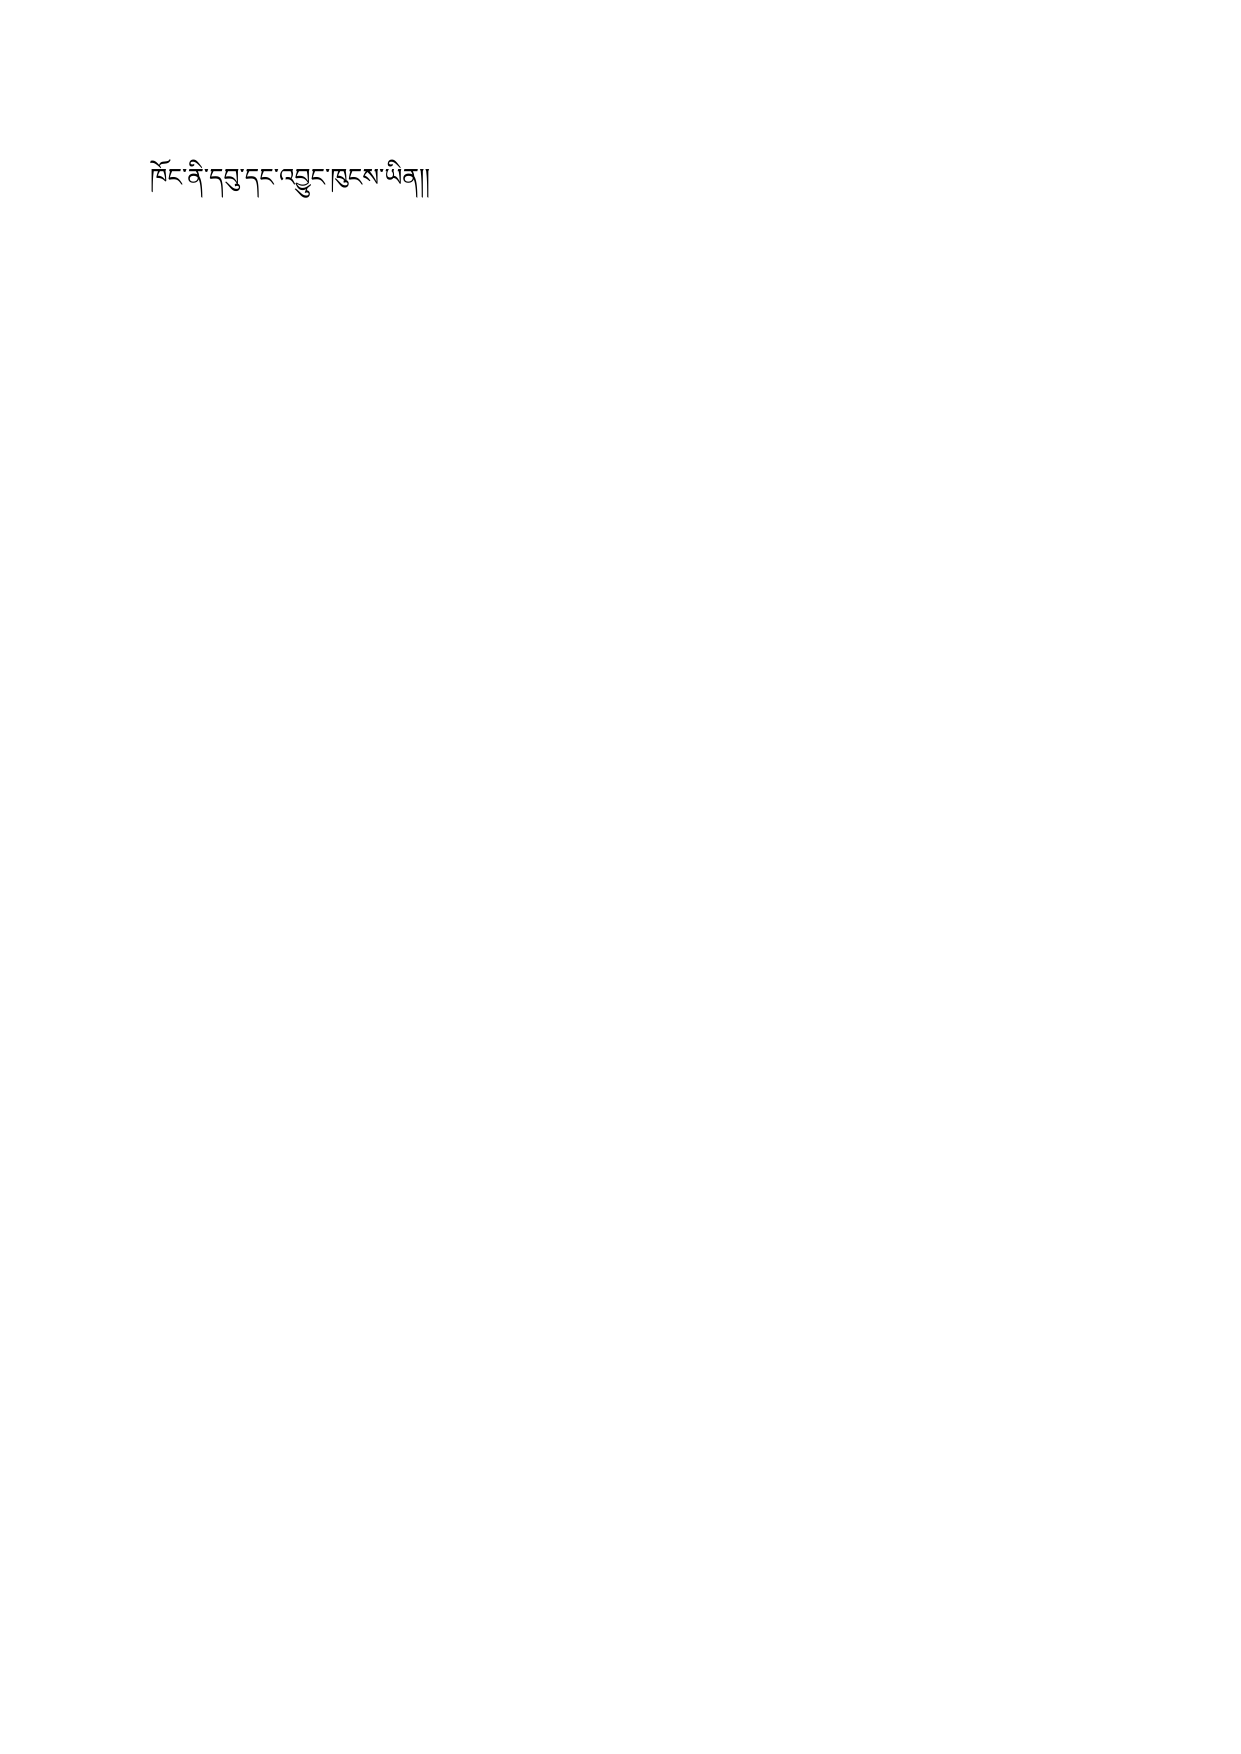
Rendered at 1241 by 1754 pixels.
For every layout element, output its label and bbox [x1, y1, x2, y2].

text [150, 150, 1090, 220]
